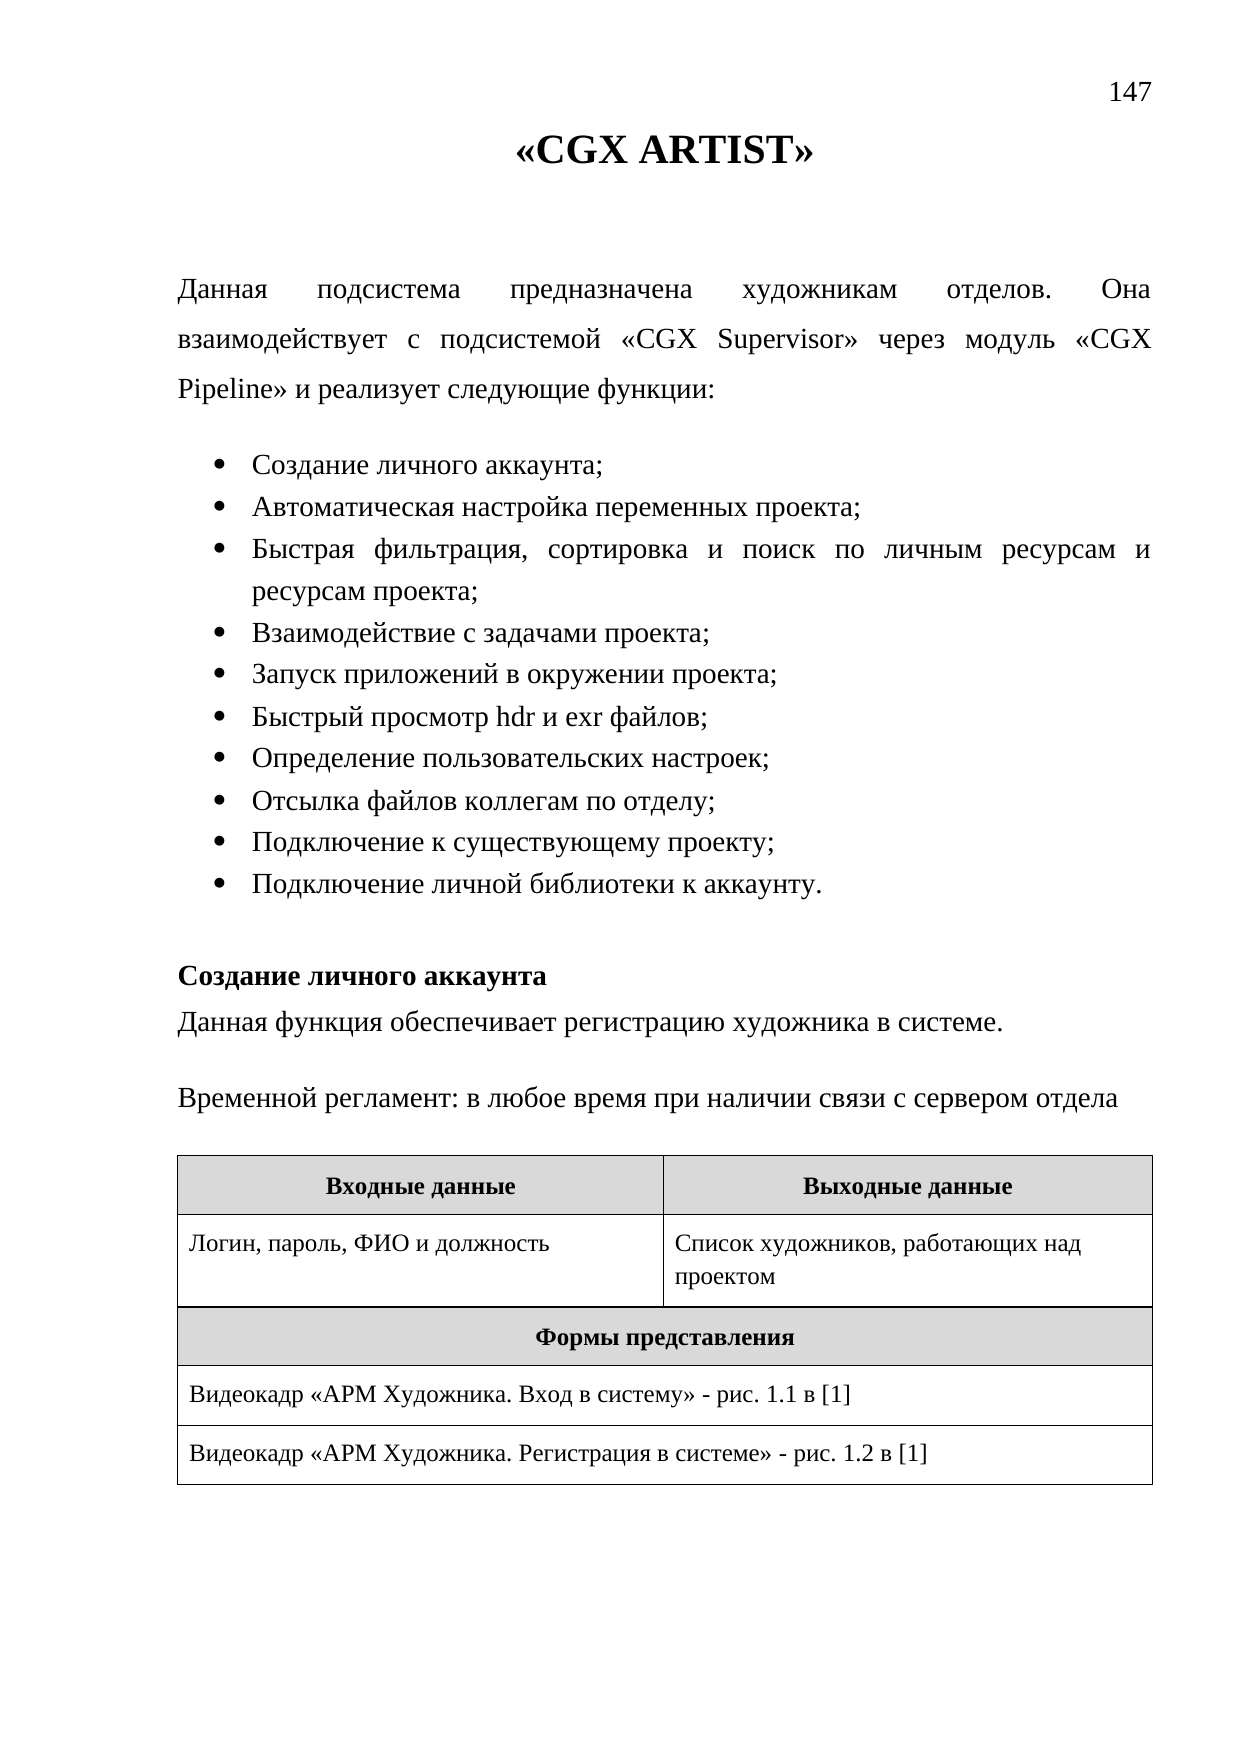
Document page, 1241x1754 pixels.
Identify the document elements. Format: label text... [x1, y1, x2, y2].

list Быстрая фильтрация, сортировка и поиск по личным ресурсам и ресурсам проекта; [214, 531, 1152, 606]
list Автоматическая настройка переменных проекта; [214, 489, 1152, 522]
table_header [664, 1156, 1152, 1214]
list Быстрый просмотр hdr и exr файлов; [214, 699, 1152, 732]
list Подключение личной библиотеки к аккаунту. [214, 867, 1152, 900]
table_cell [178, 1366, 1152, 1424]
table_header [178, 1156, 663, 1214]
list Взаимодействие с задачами проекта; [214, 615, 1152, 648]
text Данная функция обеспечивает регистрацию художника в системе. [177, 1004, 1152, 1038]
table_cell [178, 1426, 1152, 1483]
list Создание личного аккаунта; [214, 447, 1152, 481]
subtitle Создание личного аккаунта [177, 958, 1152, 992]
text Временной регламент: в любое время при наличии связи с сервером отдела [177, 1080, 1152, 1113]
list Отсылка файлов коллегам по отделу; [214, 783, 1152, 816]
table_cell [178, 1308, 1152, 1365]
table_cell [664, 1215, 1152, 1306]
list Определение пользовательских настроек; [214, 741, 1152, 774]
list Подключение к существующему проекту; [214, 824, 1152, 858]
list Запуск приложений в окружении проекта; [214, 657, 1152, 690]
text «CGX Artist» [177, 124, 1152, 172]
text Данная подсистема предназначена художникам отделов. Она взаимодействует с подсистемой «CGX Supervisor» через модуль «CGX Pipeline» и реализует следующие функции: [177, 271, 1152, 405]
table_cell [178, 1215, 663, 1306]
